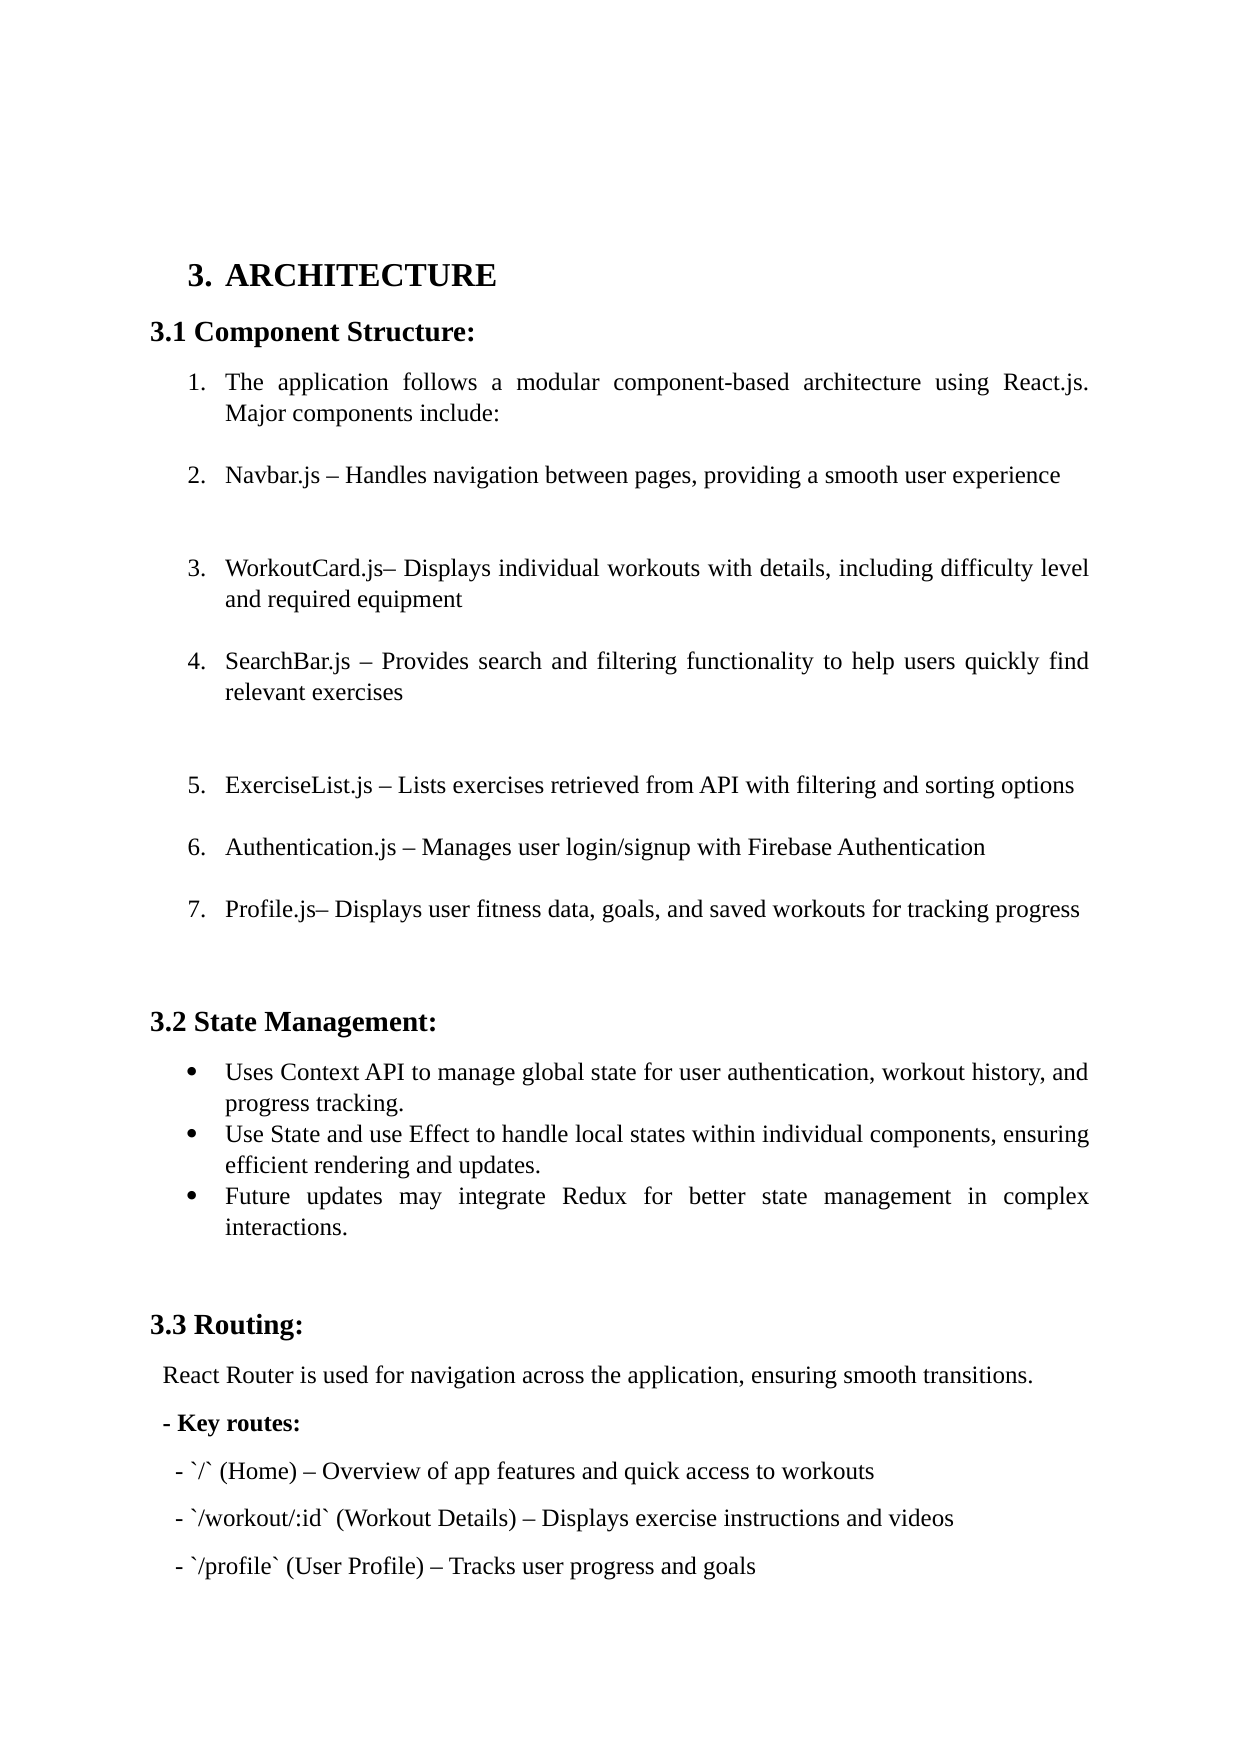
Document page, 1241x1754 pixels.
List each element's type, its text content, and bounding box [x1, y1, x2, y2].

list SearchBar.js – Provides search and filtering functionality to help users quickly find relevant exercises [187, 646, 1090, 706]
list Navbar.js – Handles navigation between pages, providing a smooth user experience [187, 460, 1090, 488]
list ARCHITECTURE [187, 256, 1090, 294]
list ExerciseList.js – Lists exercises retrieved from API with filtering and sorting options [187, 770, 1090, 799]
list Future updates may integrate Redux for better state management in complex interactions. [187, 1181, 1090, 1241]
text - `/workout/:id` (Workout Details) – Displays exercise instructions and videos [150, 1503, 1090, 1532]
list The application follows a modular component-based architecture using React.js. Major components include: [187, 367, 1090, 426]
text 3.1 Component Structure: [150, 314, 1090, 347]
list Uses Context API to manage global state for user authentication, workout history, and progress tracking. [187, 1057, 1090, 1117]
list Profile.js– Displays user fitness data, goals, and saved workouts for tracking progress [187, 894, 1090, 923]
text 3.3 Routing: [150, 1307, 1090, 1341]
text React Router is used for navigation across the application, ensuring smooth transitions. [150, 1360, 1090, 1389]
list Authentication.js – Manages user login/signup with Firebase Authentication [187, 832, 1090, 861]
text - `/` (Home) – Overview of app features and quick access to workouts [150, 1456, 1090, 1484]
text - Key routes: [150, 1408, 1090, 1437]
text - `/profile` (User Profile) – Tracks user progress and goals [150, 1551, 1090, 1580]
list Use State and use Effect to handle local states within individual components, ensuring efficient rendering and updates. [187, 1119, 1090, 1179]
text 3.2 State Management: [150, 1004, 1090, 1038]
list WorkoutCard.js– Displays individual workouts with details, including difficulty level and required equipment [187, 553, 1090, 613]
